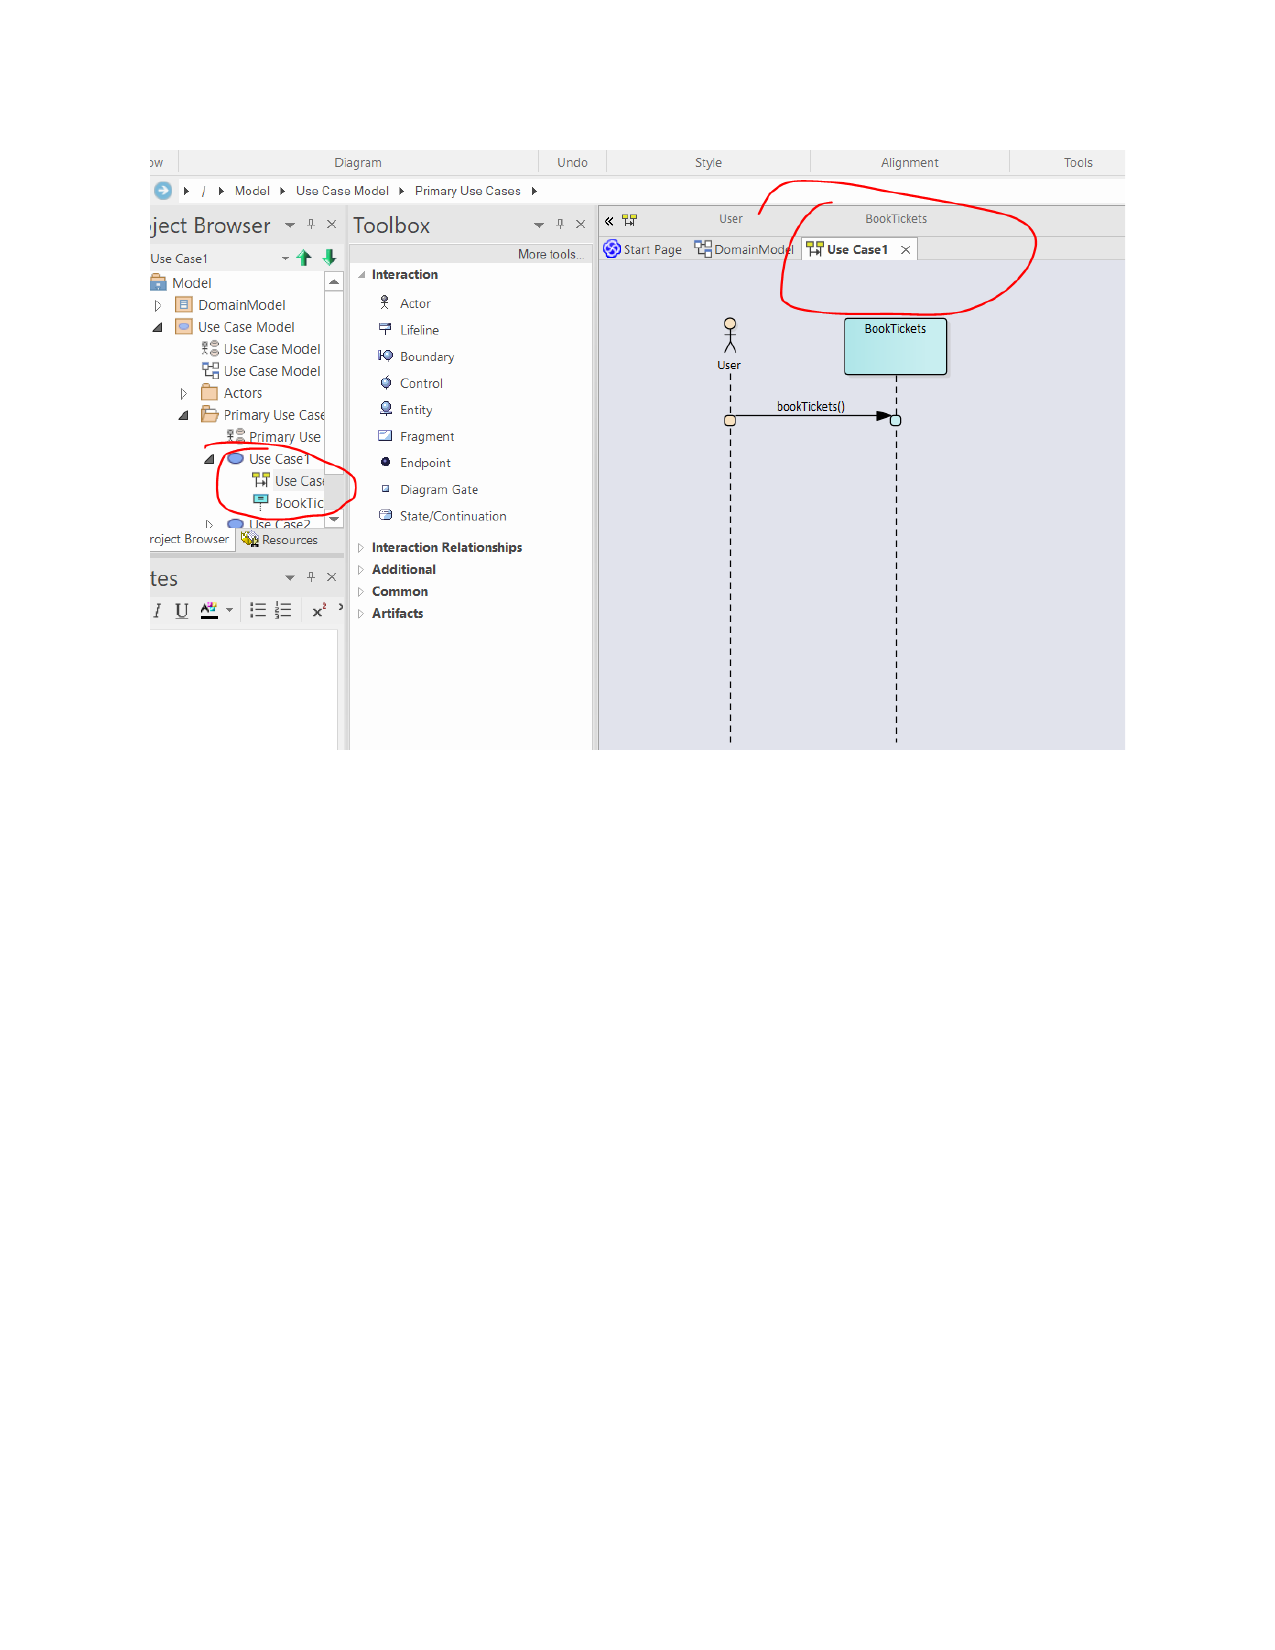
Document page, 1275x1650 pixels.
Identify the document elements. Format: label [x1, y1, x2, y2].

picture [150, 150, 1125, 750]
